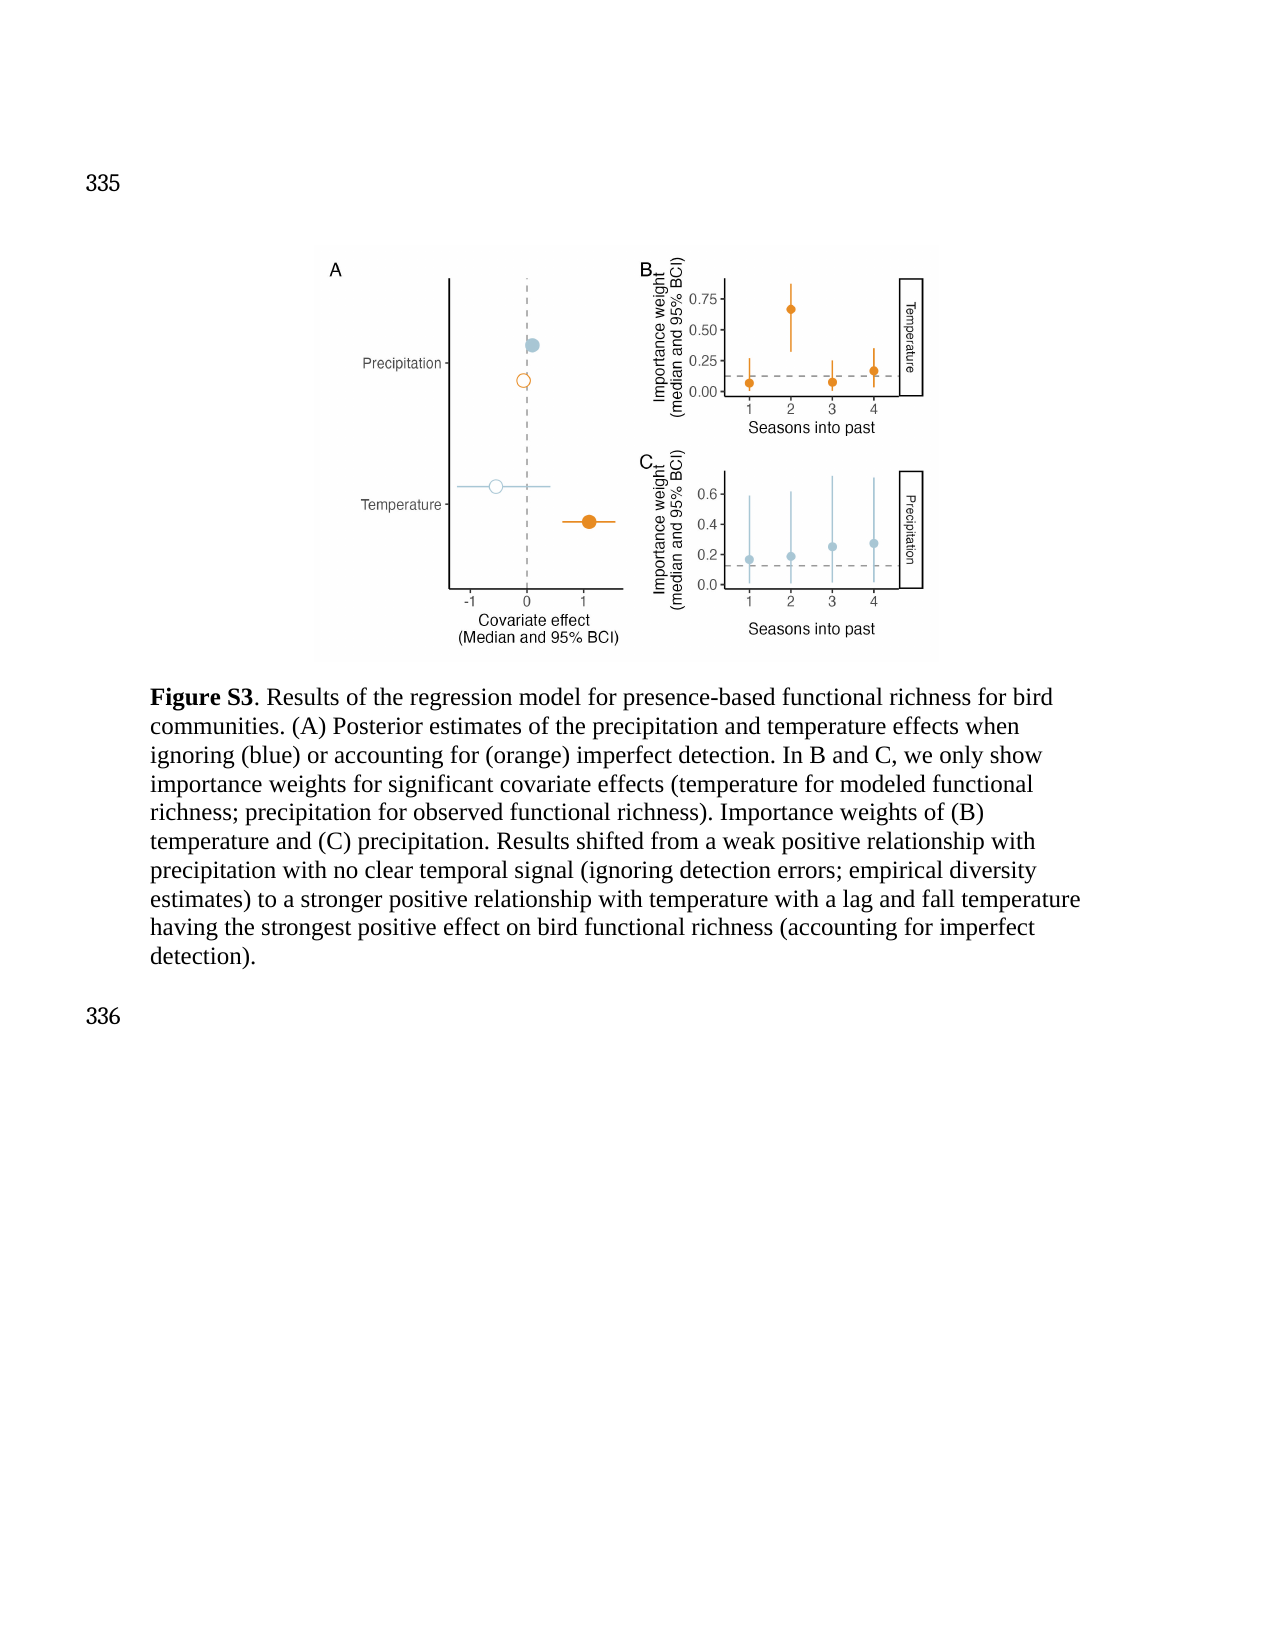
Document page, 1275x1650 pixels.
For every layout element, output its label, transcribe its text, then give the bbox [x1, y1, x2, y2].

picture [313, 245, 939, 662]
table_header Figure S3. Results of the regression model for presence-based functional richness for bird communities. (A) Posterior estimates of the precipitation and temperature effects when ignoring (blue) or accounting for (orange) imperfect detection. In B and C, we only show importance weights for significant covariate effects (temperature for modeled functional richness; precipitation for observed functional richness). Importance weights of (B) temperature and (C) precipitation. Results shifted from a weak positive relationship with precipitation with no clear temporal signal (ignoring detection errors; empirical diversity estimates) to a stronger positive relationship with temperature with a lag and fall temperature having the strongest positive effect on bird functional richness (accounting for imperfect detection). [139, 245, 1114, 982]
